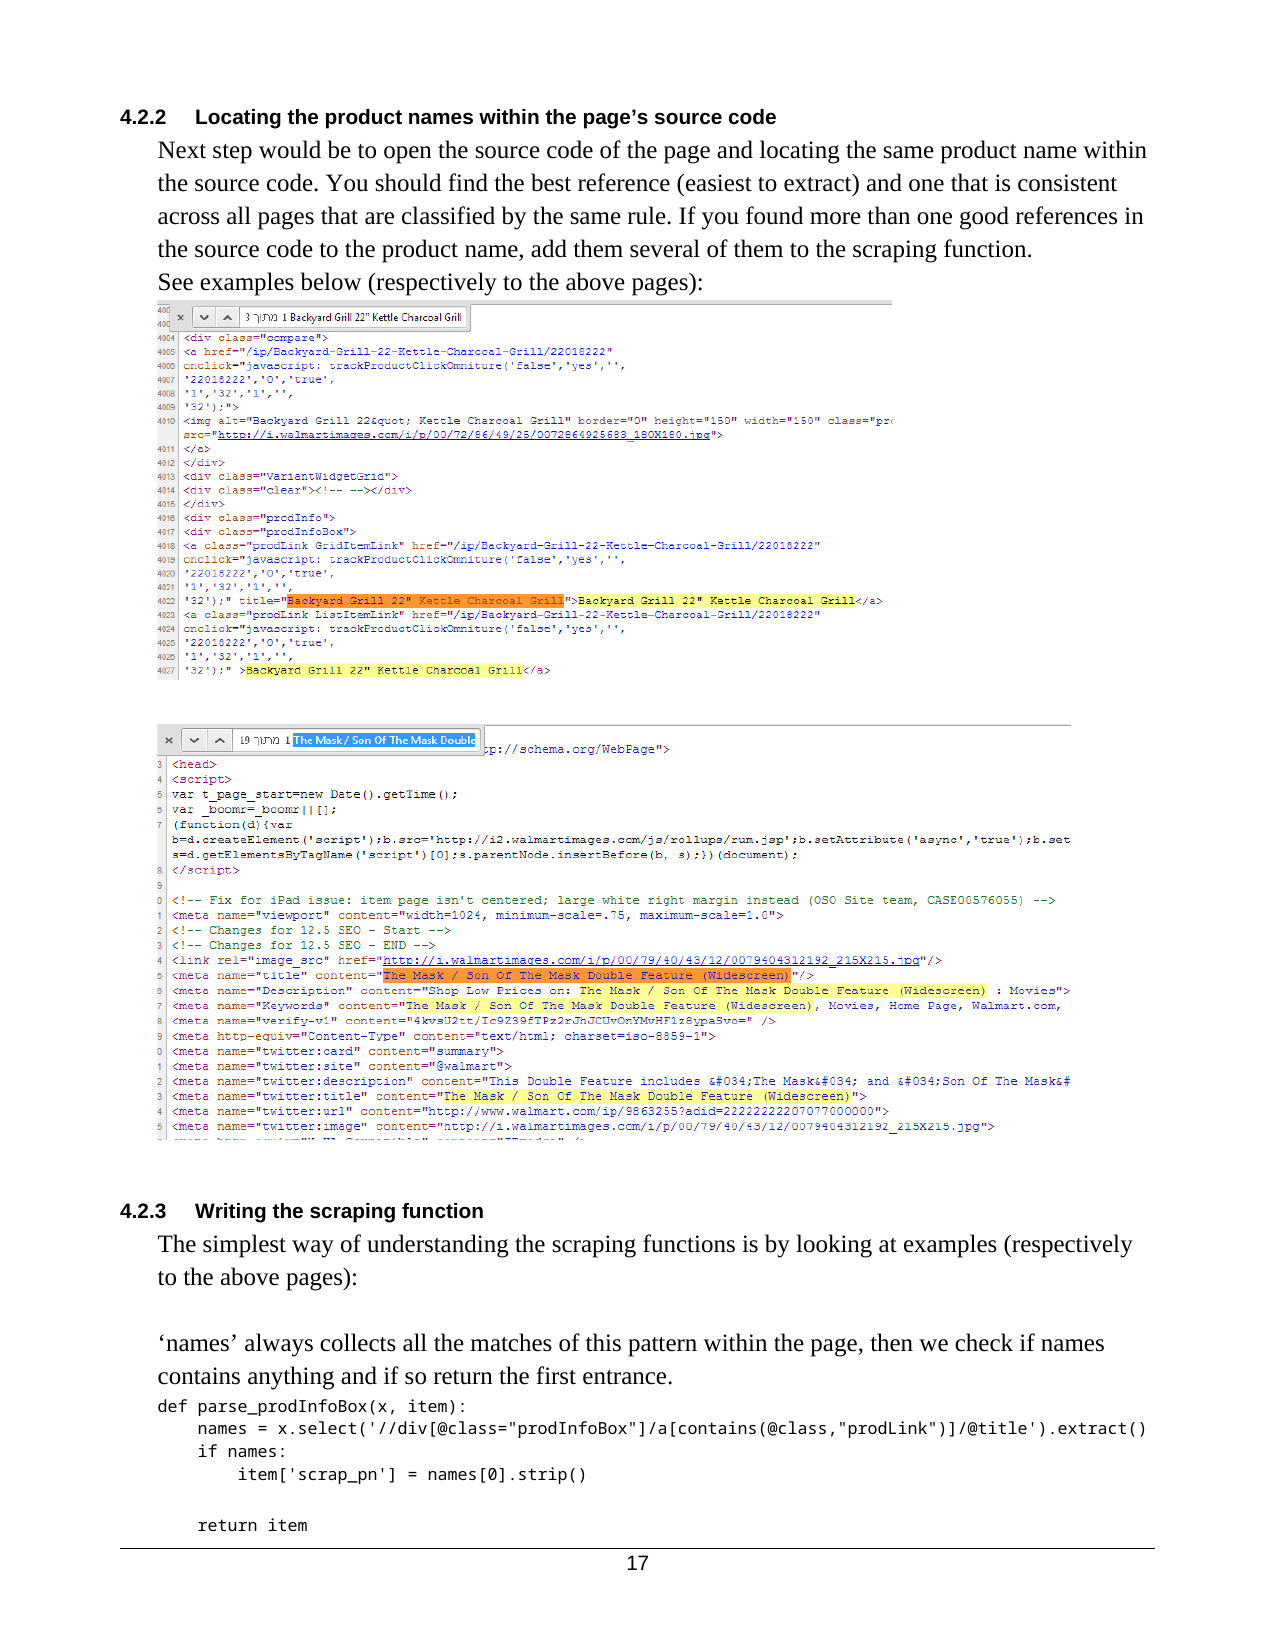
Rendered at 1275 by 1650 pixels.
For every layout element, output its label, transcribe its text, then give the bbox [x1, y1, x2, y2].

picture [157, 724, 1072, 1140]
text ‘names’ always collects all the matches of this pattern within the page, then we check if names contains anything and if so return the first entrance. [157, 1328, 1155, 1390]
text The simplest way of understanding the scraping functions is by looking at examples (respectively to the above pages): [157, 1229, 1155, 1291]
text names = x.select('//div[@class="prodInfoBox"]/a[contains(@class,"prodLink")]/@title').extract() [157, 1417, 1155, 1440]
text return item [157, 1514, 1155, 1537]
picture [157, 300, 893, 680]
text See examples below (respectively to the above pages): [157, 267, 1155, 296]
text if names: [157, 1440, 1155, 1462]
text def parse_prodInfoBox(x, item): [157, 1394, 1155, 1417]
subtitle Writing the scraping function [120, 1199, 1155, 1223]
text Next step would be to open the source code of the page and locating the same product name within the source code. You should find the best reference (easiest to extract) and one that is consistent across all pages that are classified by the same rule. If you found more than one good references in the source code to the product name, add them several of them to the scraping function. [157, 135, 1155, 263]
text item['scrap_pn'] = names[0].strip() [157, 1462, 1155, 1485]
subtitle Locating the product names within the page’s source code [120, 105, 1155, 129]
